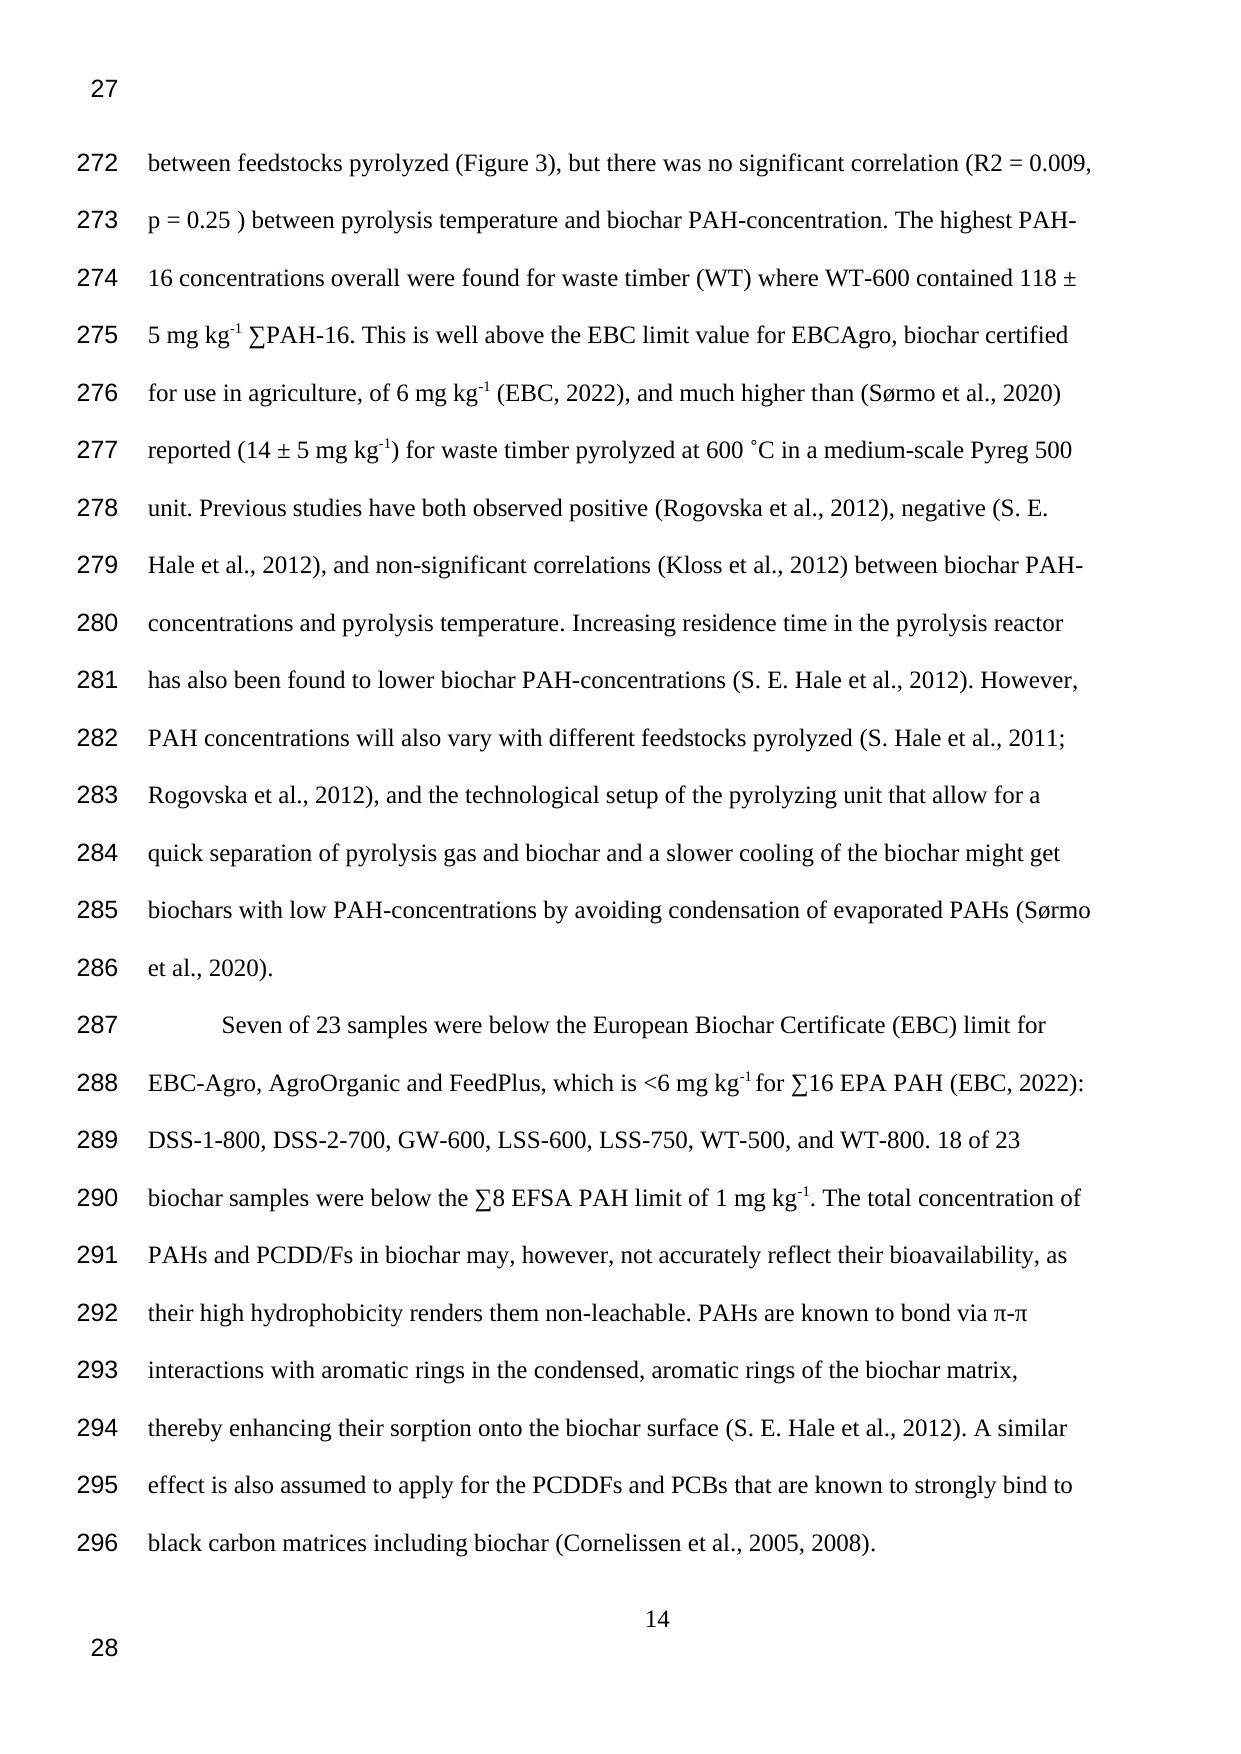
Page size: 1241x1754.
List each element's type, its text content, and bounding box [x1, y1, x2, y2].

text Seven of 23 samples were below the European Biochar Certificate (EBC) limit for EBC-Agro, AgroOrganic and FeedPlus, which is <6 mg kg-1 for ∑16 EPA PAH : DSS-1-800, DSS-2-700, GW-600, LSS-600, LSS-750, WT-500, and WT-800. 18 of 23 biochar samples were below the ∑8 EFSA PAH limit of 1 mg kg-1. The total concentration of PAHs and PCDD/Fs in biochar may, however, not accurately reflect their bioavailability, as their high hydrophobicity renders them non-leachable. PAHs are known to bond via π-π interactions with aromatic rings in the condensed, aromatic rings of the biochar matrix, thereby enhancing their sorption onto the biochar surface . A similar effect is also assumed to apply for the PCDDFs and PCBs that are known to strongly bind to black carbon matrices including biochar . [148, 1010, 1092, 1556]
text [148, 148, 1092, 981]
